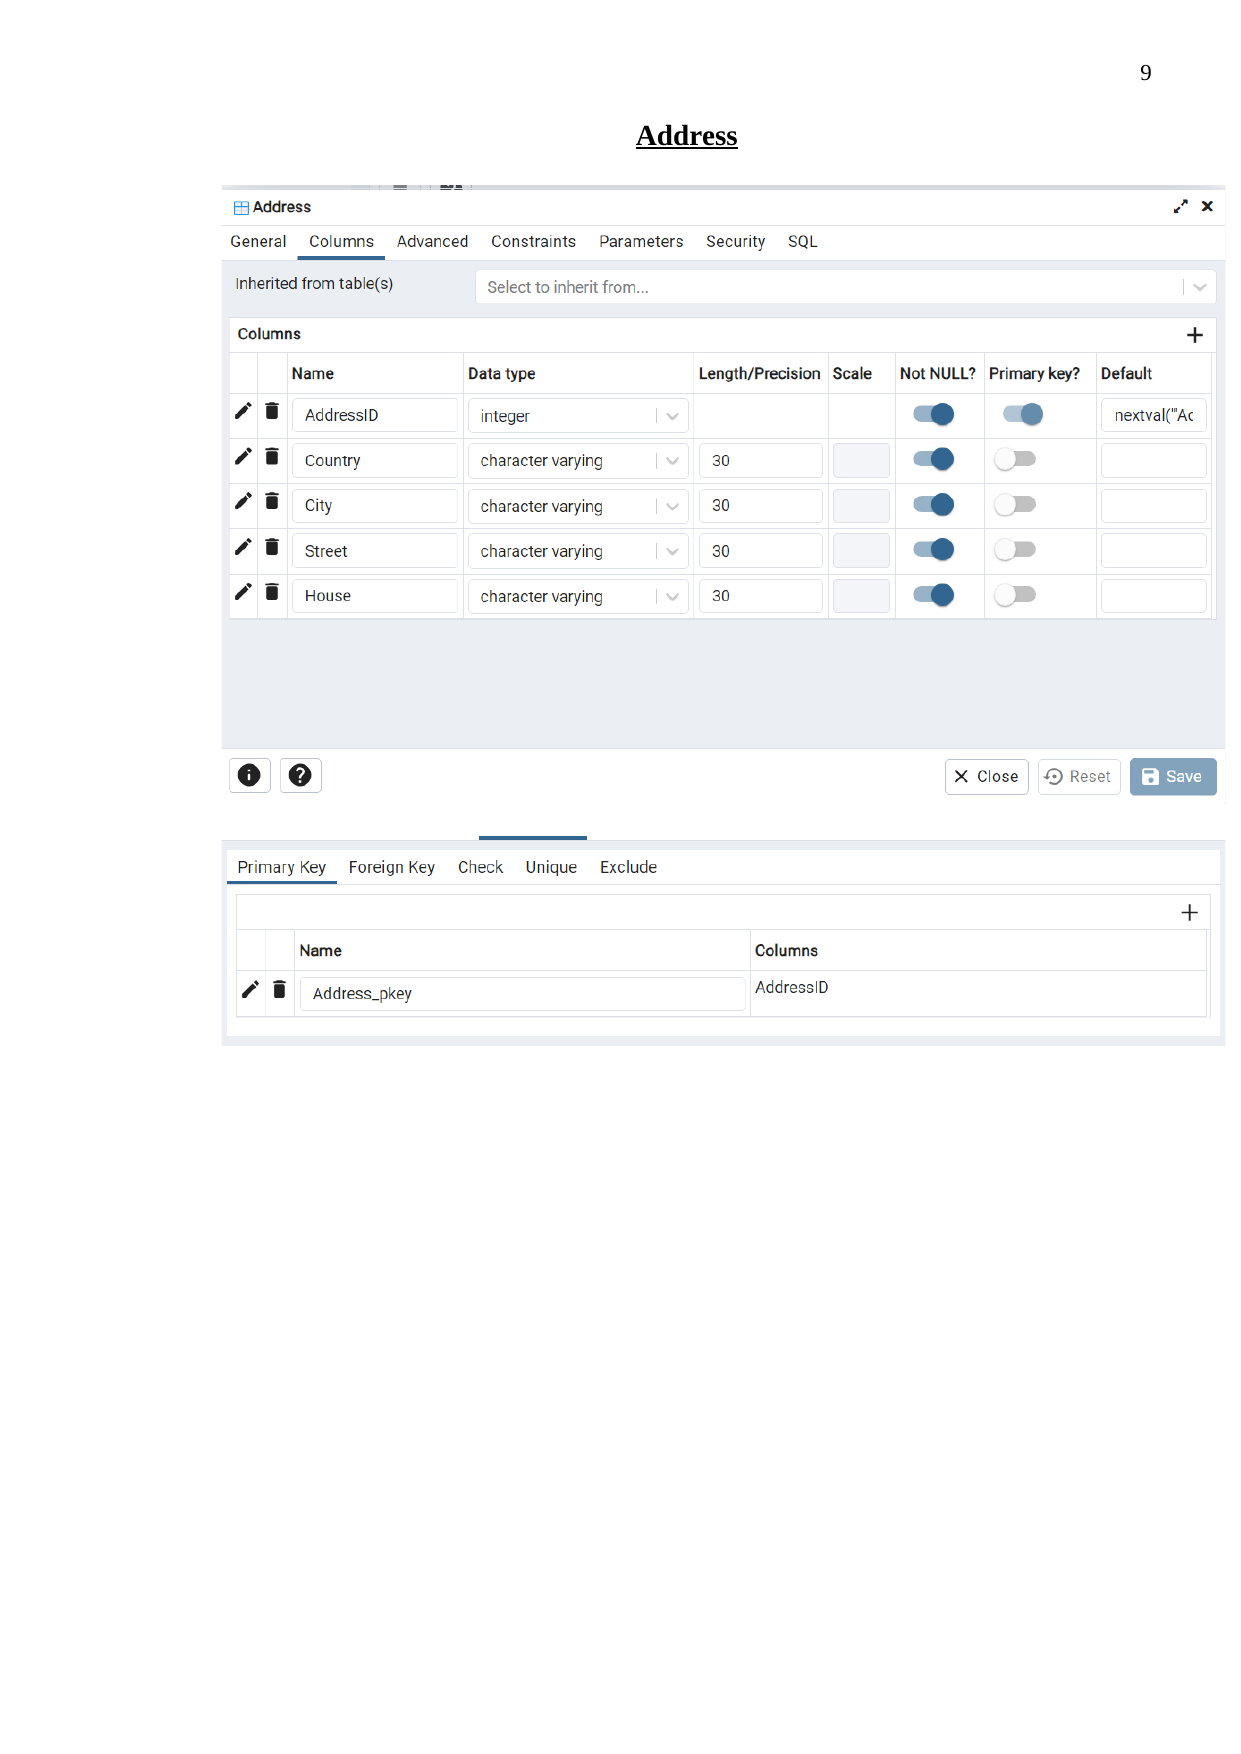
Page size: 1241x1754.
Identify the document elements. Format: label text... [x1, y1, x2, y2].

picture [221, 185, 1226, 804]
picture [221, 836, 1226, 1046]
text Address [148, 118, 1152, 152]
